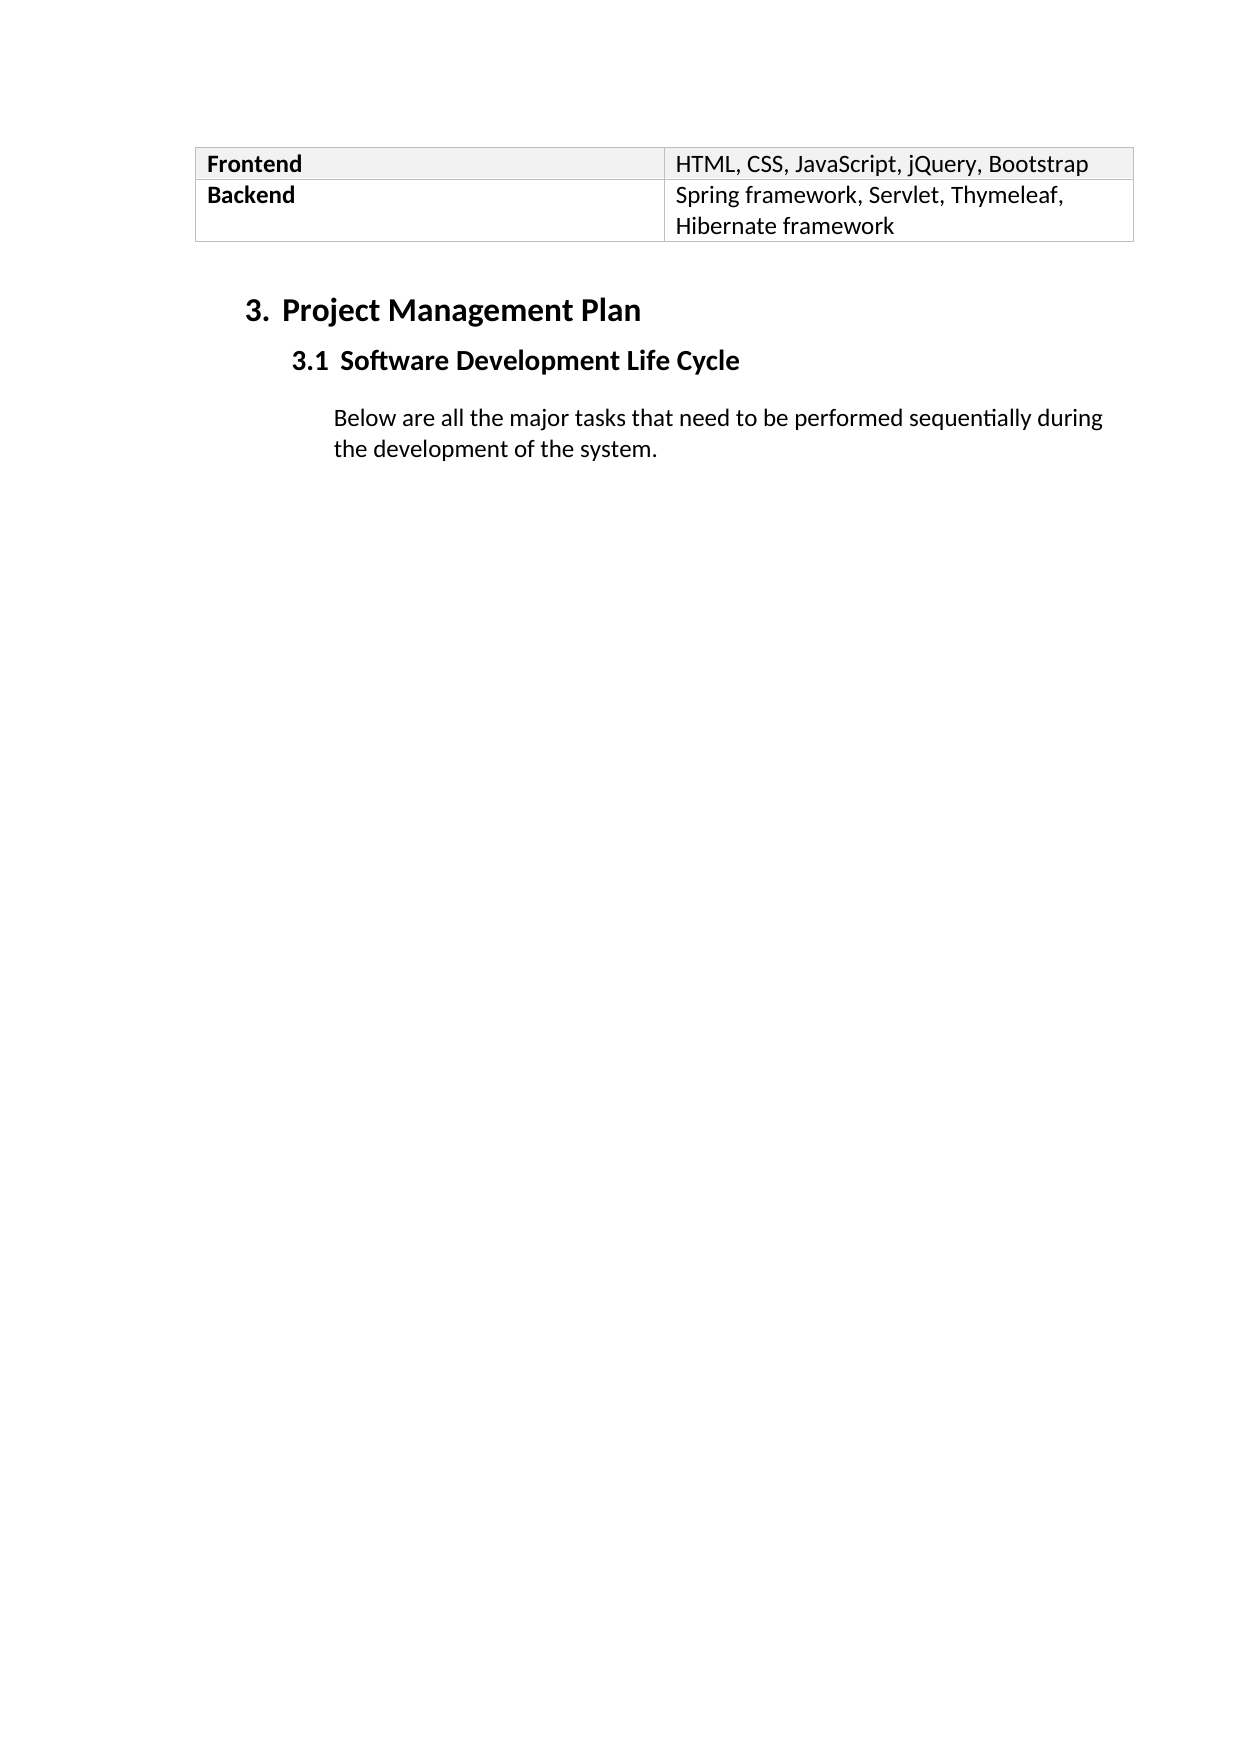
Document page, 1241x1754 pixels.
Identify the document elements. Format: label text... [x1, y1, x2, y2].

subtitle Software Development Life Cycle [291, 342, 1122, 377]
table_cell Backend [196, 180, 664, 241]
table_cell Frontend [196, 148, 664, 178]
text Below are all the major tasks that need to be performed sequentially during the development of the system. [333, 402, 1122, 463]
table_cell HTML, CSS, JavaScript, jQuery, Bootstrap [665, 148, 1133, 178]
subtitle Project Management Plan [244, 288, 1122, 329]
table_cell Spring framework, Servlet, Thymeleaf, Hibernate framework [665, 180, 1133, 241]
